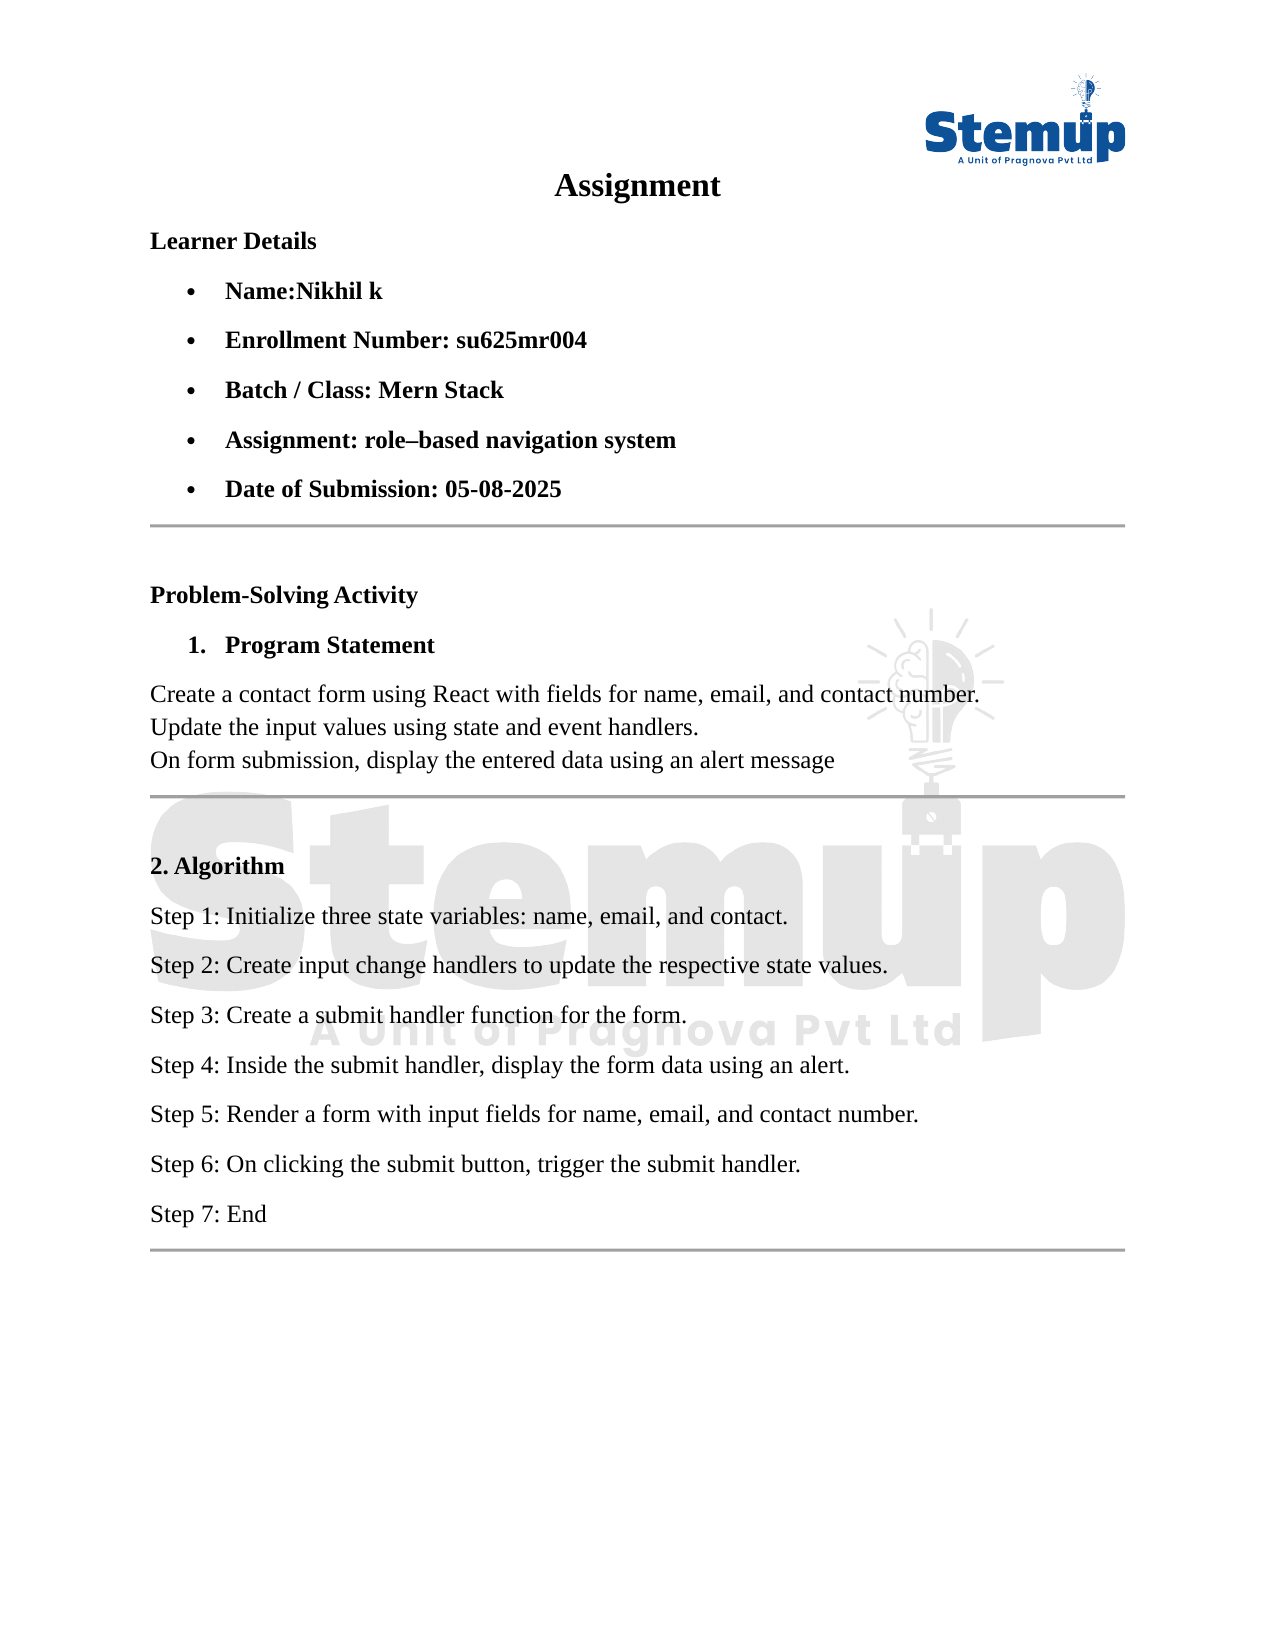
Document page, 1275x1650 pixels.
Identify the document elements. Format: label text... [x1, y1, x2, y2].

list Date of Submission: 05-08-2025 [187, 474, 1125, 503]
text Step 7: End [150, 1199, 1125, 1228]
text Step 6: On clicking the submit button, trigger the submit handler. [150, 1149, 1125, 1178]
list Name:Nikhil k [187, 276, 1125, 304]
text 2. Algorithm [150, 851, 1125, 880]
picture [925, 73, 1125, 166]
list Assignment: role–based navigation system [187, 425, 1125, 454]
list Program Statement [187, 630, 1125, 658]
text Step 4: Inside the submit handler, display the form data using an alert. [150, 1050, 1125, 1078]
text Create a contact form using React with fields for name, email, and contact number. Update the input values using state and event handlers. On form submission, display the entered data using an alert message [150, 679, 1125, 774]
list Batch / Class: Mern Stack [187, 375, 1125, 404]
text Step 2: Create input change handlers to update the respective state values. [150, 950, 1125, 979]
text Assignment [150, 165, 1125, 204]
text Step 5: Render a form with input fields for name, email, and contact number. [150, 1099, 1125, 1128]
text Step 1: Initialize three state variables: name, email, and contact. [150, 901, 1125, 929]
text Step 3: Create a submit handler function for the form. [150, 1000, 1125, 1029]
text Learner Details [150, 226, 1125, 255]
text Problem-Solving Activity [150, 580, 1125, 609]
list Enrollment Number: su625mr004 [187, 326, 1125, 354]
